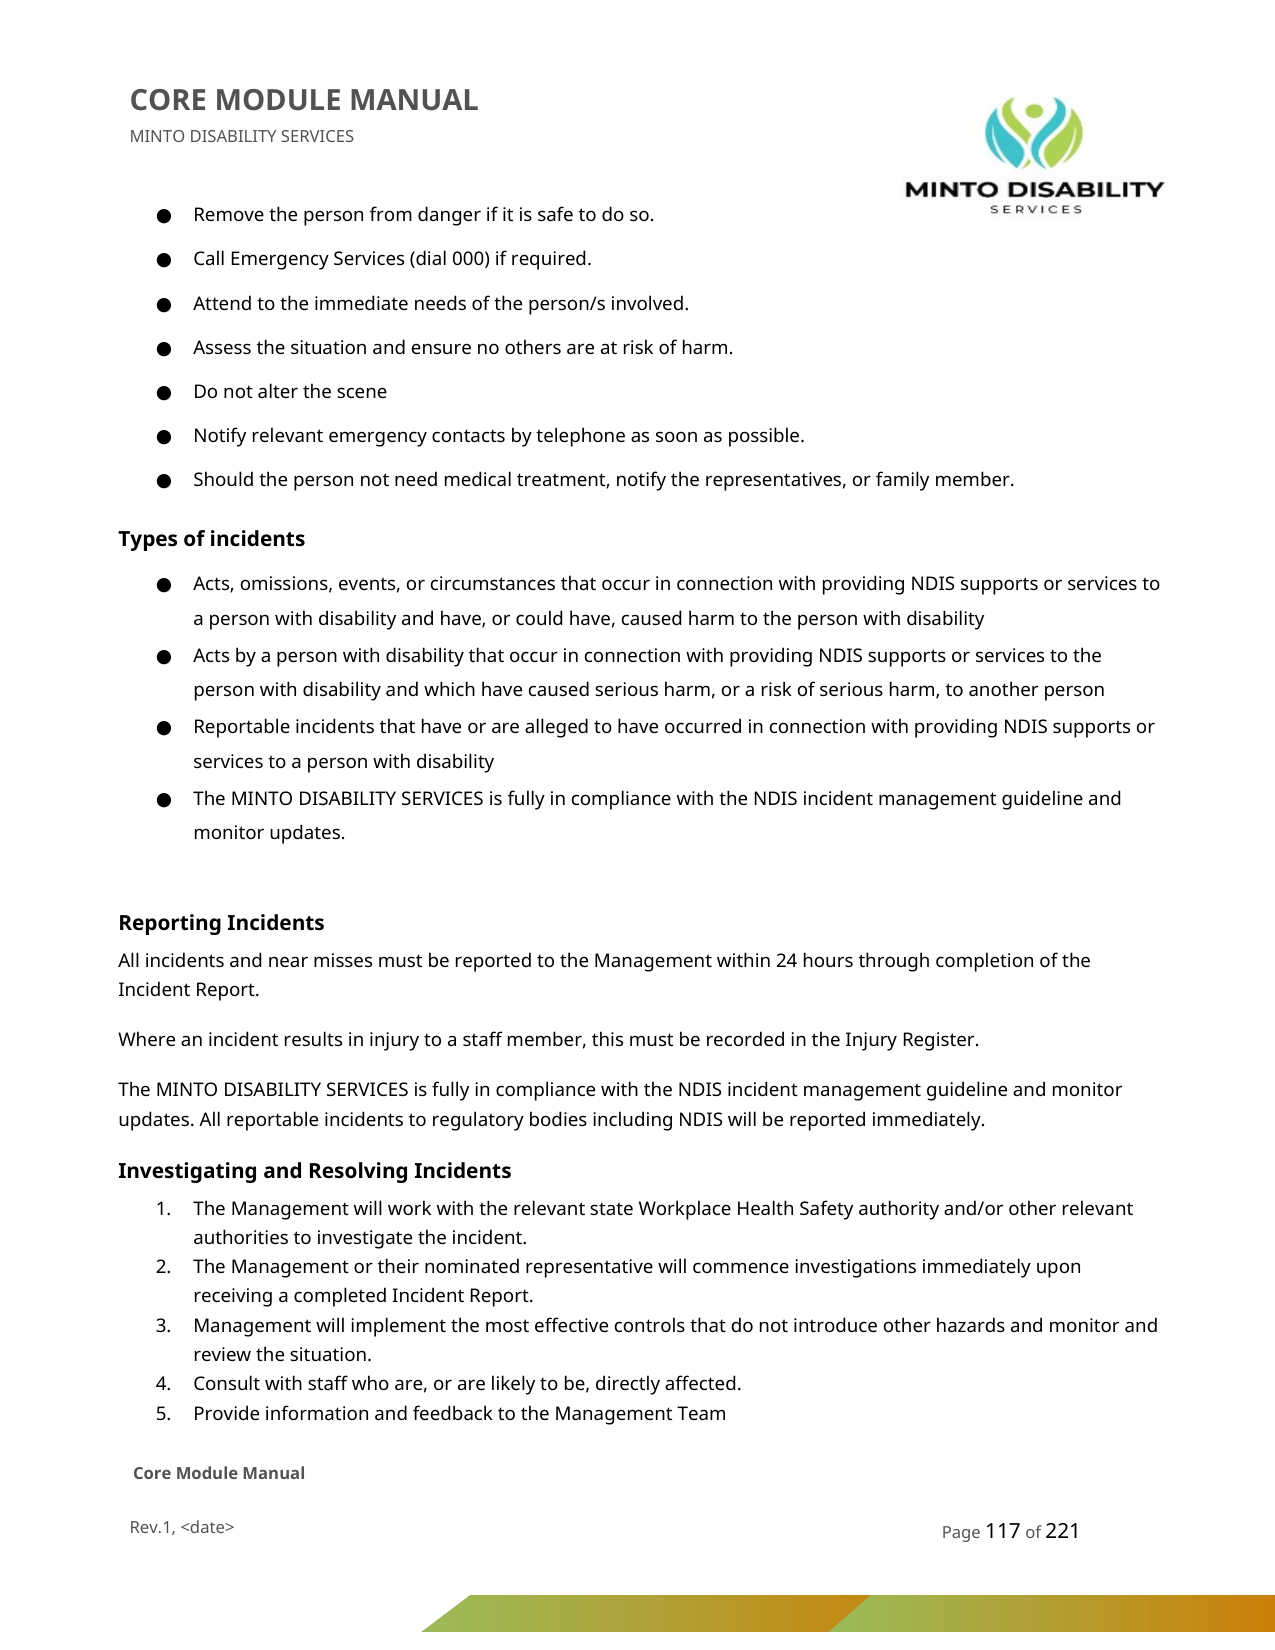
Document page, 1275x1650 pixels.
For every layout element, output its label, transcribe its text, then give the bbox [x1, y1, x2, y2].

list Provide information and feedback to the Management Team [156, 1400, 1167, 1425]
text Where an incident results in injury to a staff member, this must be recorded in the Injury Register. [118, 1027, 1167, 1052]
list Should the person not need medical treatment, notify the representatives, or family member. [156, 459, 1167, 497]
list Consult with staff who are, or are likely to be, directly affected. [156, 1371, 1167, 1396]
list Do not alter the scene [156, 371, 1167, 409]
list Reportable incidents that have or are alleged to have occurred in connection with providing NDIS supports or services to a person with disability [156, 706, 1167, 773]
list Remove the person from danger if it is safe to do so. [156, 194, 1167, 232]
list Call Emergency Services (dial 000) if required. [156, 238, 1167, 277]
picture [901, 95, 1167, 194]
list The Management or their nominated representative will commence investigations immediately upon receiving a completed Incident Report. [156, 1253, 1167, 1308]
text Investigating and Resolving Incidents [118, 1156, 1167, 1184]
text Reporting Incidents [118, 908, 1167, 937]
list Assess the situation and ensure no others are at risk of harm. [156, 326, 1167, 365]
list Notify relevant emergency contacts by telephone as soon as possible. [156, 415, 1167, 453]
list Acts by a person with disability that occur in connection with providing NDIS supports or services to the person with disability and which have caused serious harm, or a risk of serious harm, to another person [156, 634, 1167, 702]
text Types of incidents [118, 524, 1167, 552]
list The MINTO DISABILITY SERVICES is fully in compliance with the NDIS incident management guideline and monitor updates. [156, 777, 1167, 845]
list The Management will work with the relevant state Workplace Health Safety authority and/or other relevant authorities to investigate the incident. [156, 1195, 1167, 1250]
list Acts, omissions, events, or circumstances that occur in connection with providing NDIS supports or services to a person with disability and have, or could have, caused harm to the person with disability [156, 563, 1167, 631]
list Management will implement the most effective controls that do not introduce other hazards and monitor and review the situation. [156, 1312, 1167, 1367]
text The MINTO DISABILITY SERVICES is fully in compliance with the NDIS incident management guideline and monitor updates. All reportable incidents to regulatory bodies including NDIS will be reported immediately. [118, 1077, 1167, 1131]
text All incidents and near misses must be reported to the Management within 24 hours through completion of the Incident Report. [118, 947, 1167, 1002]
list Attend to the immediate needs of the person/s involved. [156, 282, 1167, 321]
